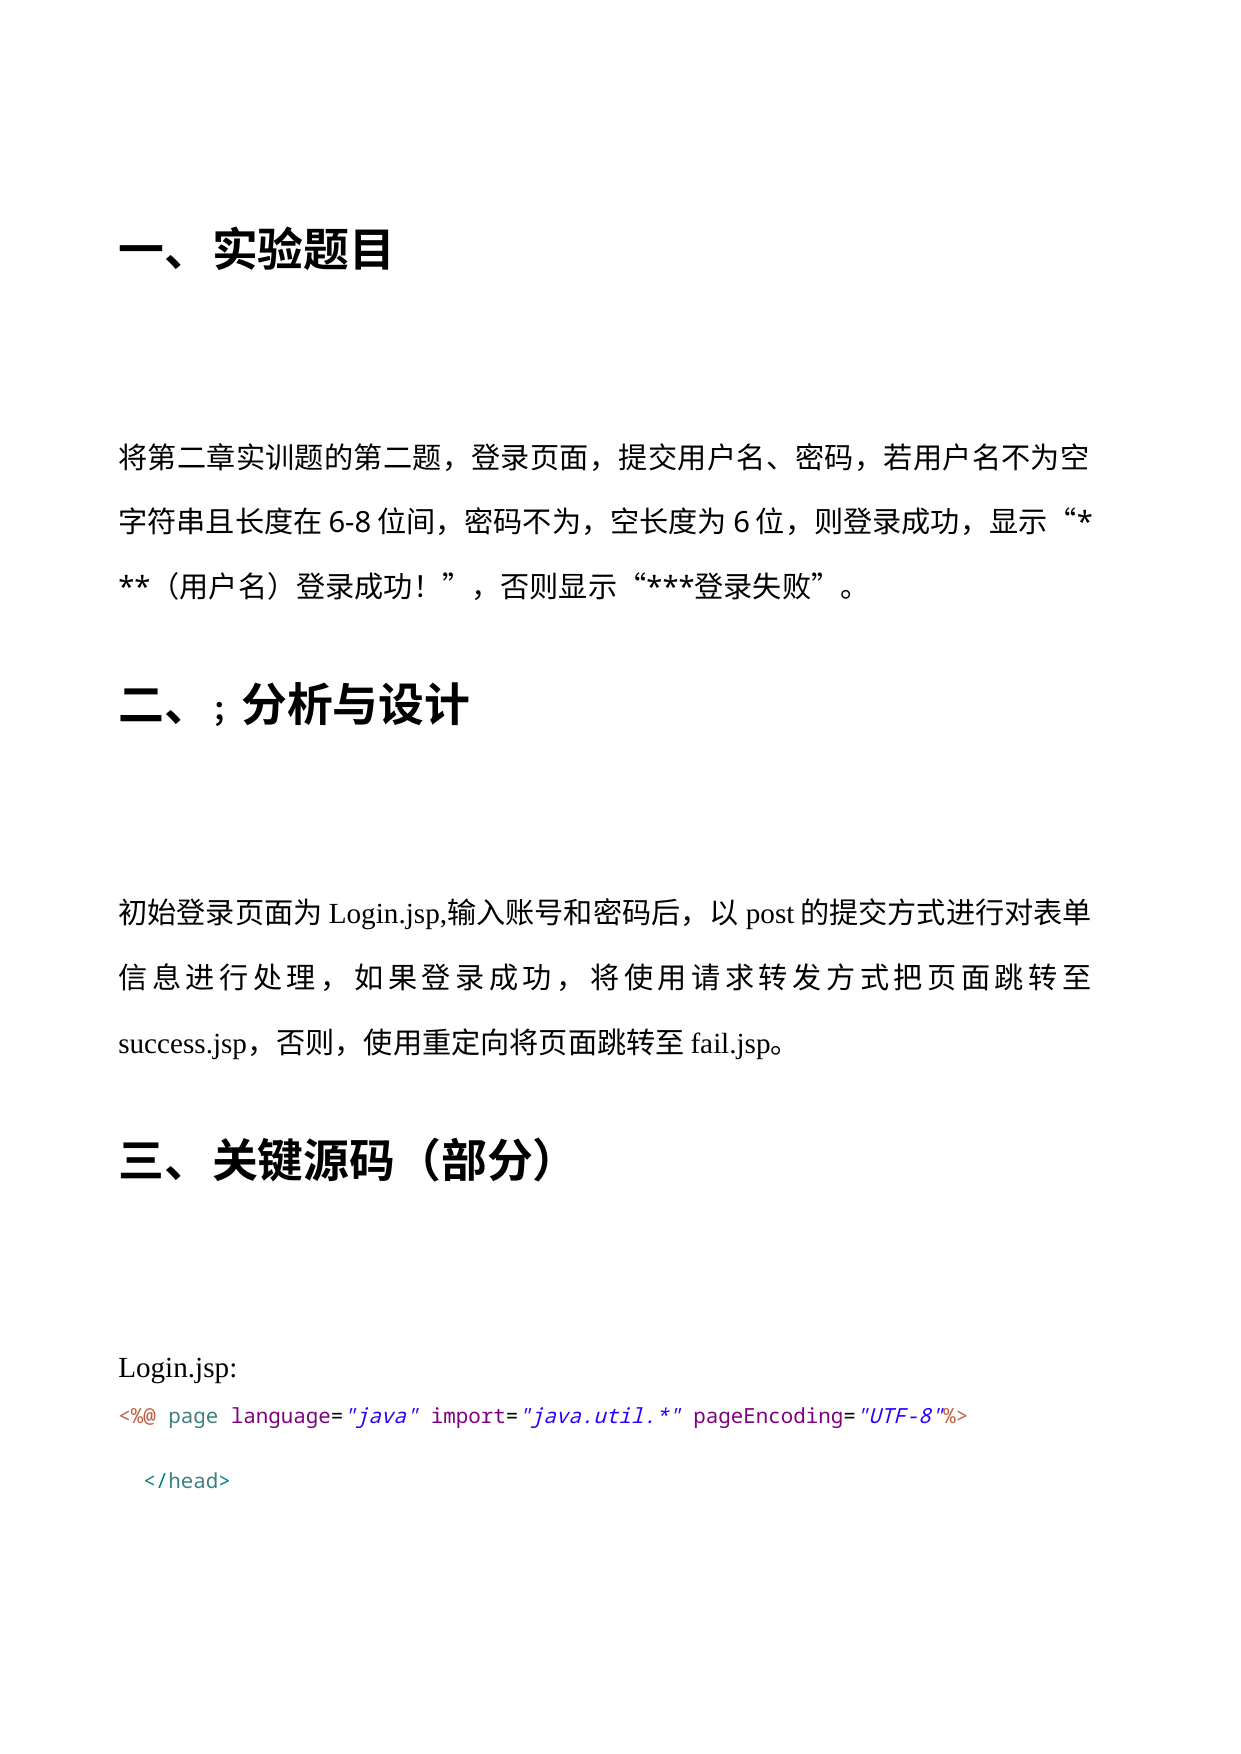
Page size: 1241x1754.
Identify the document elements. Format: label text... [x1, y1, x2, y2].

text 初始登录页面为Login.jsp,输入账号和密码后，以post的提交方式进行对表单信息进行处理，如果登录成功，将使用请求转发方式把页面跳转至success.jsp，否则，使用重定向将页面跳转至fail.jsp。 [118, 879, 1093, 1074]
text Login.jsp: [118, 1334, 1093, 1399]
text <%@ page language="java" import="java.util.*" pageEncoding="UTF-8"%> [118, 1399, 1093, 1432]
text </head> [118, 1464, 1093, 1497]
subtitle 关键源码（部分） [118, 1109, 1093, 1207]
list 将第二章实训题的第二题，登录页面，提交用户名、密码，若用户名不为空字符串且长度在6-8位间，密码不为，空长度为6位，则登录成功，显示“***（用户名）登录成功！”，否则显示“***登录失败”。 [118, 423, 1093, 618]
subtitle 实验题目 [118, 197, 1093, 295]
subtitle ；分析与设计 [118, 653, 1093, 751]
